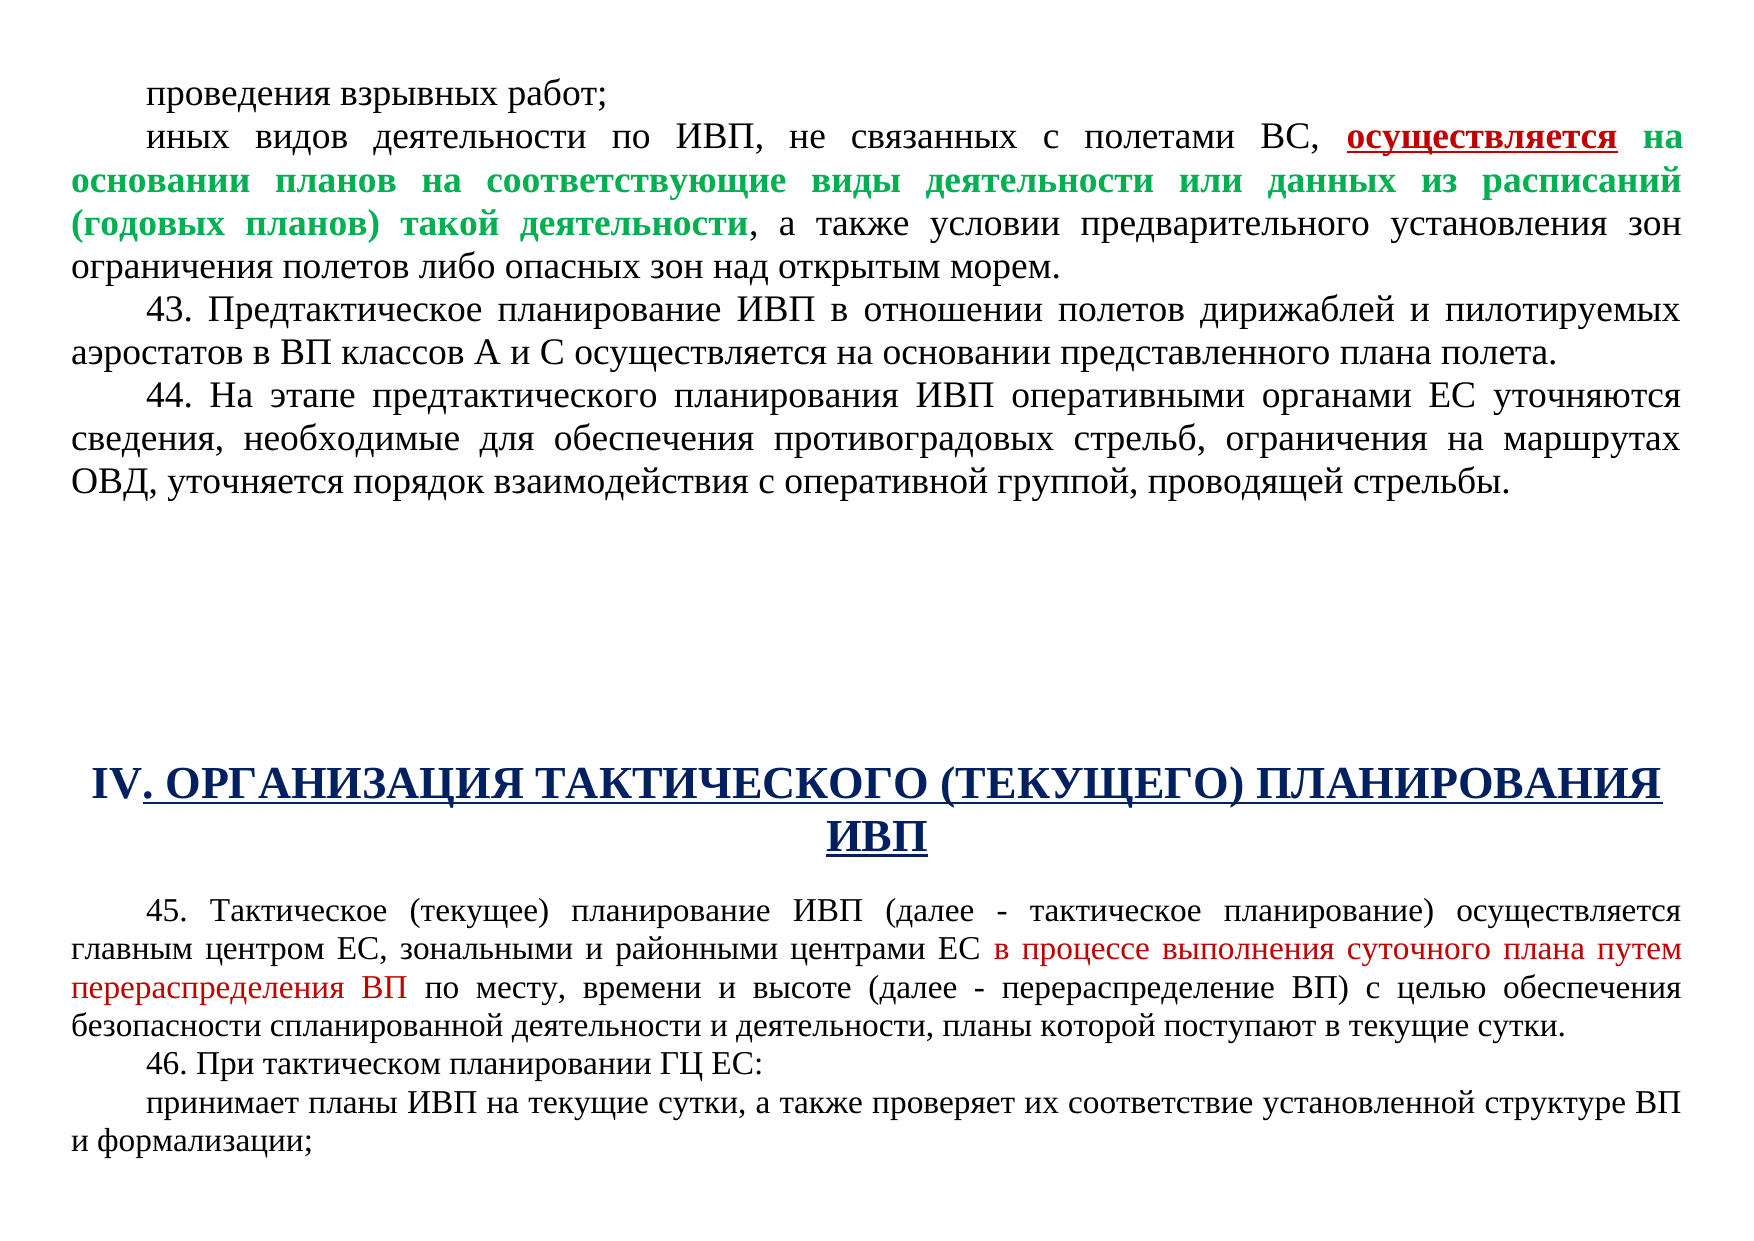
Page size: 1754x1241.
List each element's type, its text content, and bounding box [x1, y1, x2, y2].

text 43. Предтактическое планирование ИВП в отношении полетов дирижаблей и пилотируемых аэростатов в ВП классов А и С осуществляется на основании представленного плана полета. [71, 286, 1683, 373]
text 45. Тактическое (текущее) планирование ИВП (далее - тактическое планирование) осуществляется главным центром ЕС, зональными и районными центрами ЕС в процессе выполнения суточного плана путем перераспределения ВП по месту, времени и высоте (далее - перераспределение ВП) с целью обеспечения безопасности спланированной деятельности и деятельности, планы которой поступают в текущие сутки. [71, 890, 1683, 1043]
text принимает планы ИВП на текущие сутки, а также проверяет их соответствие установленной структуре ВП и формализации; [71, 1082, 1683, 1158]
text иных видов деятельности по ИВП, не связанных с полетами ВС, осуществляется на основании планов на соответствующие виды деятельности или данных из расписаний (годовых планов) такой деятельности, а также условии предварительного установления зон ограничения полетов либо опасных зон над открытым морем. [71, 114, 1683, 286]
text 46. При тактическом планировании ГЦ ЕС: [71, 1043, 1683, 1082]
text проведения взрывных работ; [71, 71, 1683, 114]
text 44. На этапе предтактического планирования ИВП оперативными органами ЕС уточняются сведения, необходимые для обеспечения противоградовых стрельб, ограничения на маршрутах ОВД, уточняется порядок взаимодействия с оперативной группой, проводящей стрельбы. [71, 373, 1683, 502]
text IV. ОРГАНИЗАЦИЯ ТАКТИЧЕСКОГО (ТЕКУЩЕГО) ПЛАНИРОВАНИЯ ИВП [71, 756, 1683, 861]
